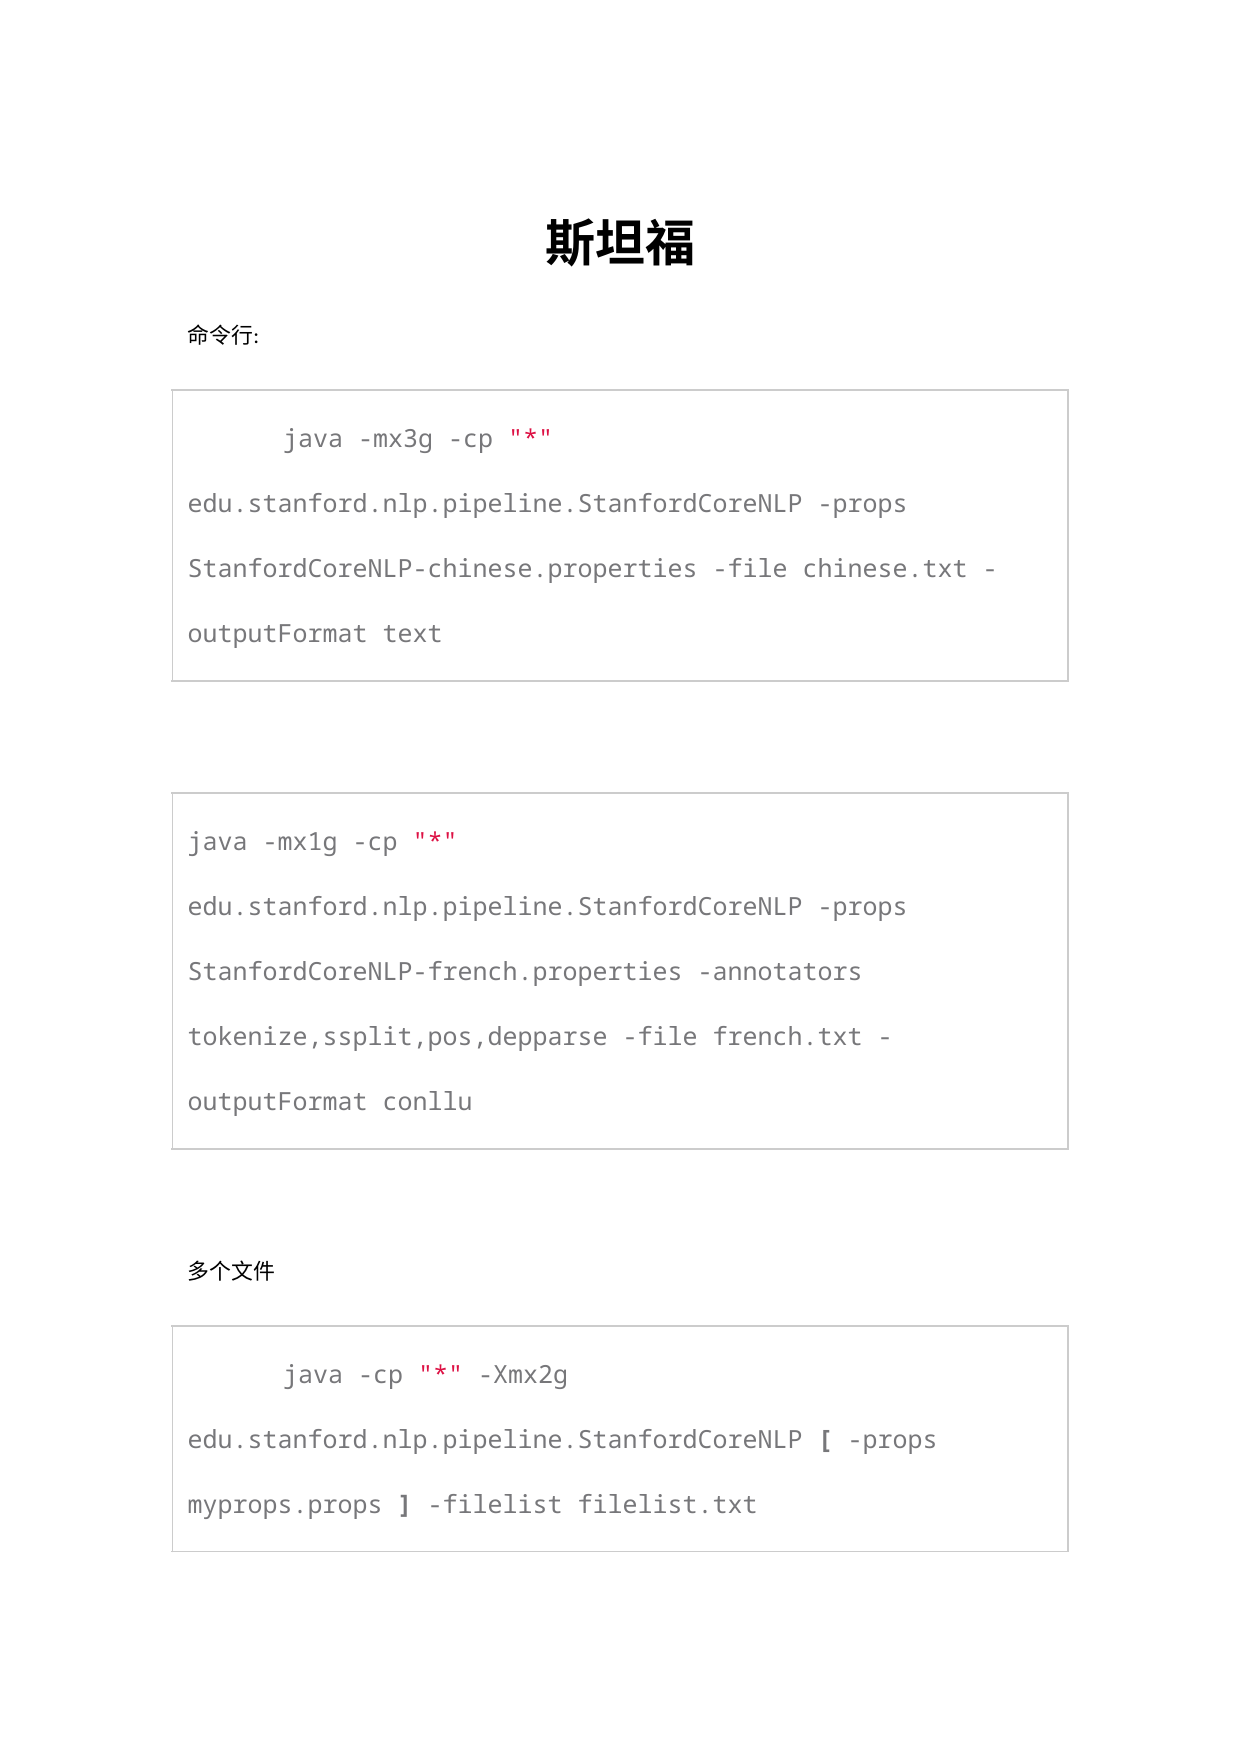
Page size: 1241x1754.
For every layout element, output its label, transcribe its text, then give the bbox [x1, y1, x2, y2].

subtitle 斯坦福 [187, 191, 1053, 289]
text java -cp "*" -Xmx2g edu.stanford.nlp.pipeline.StanfordCoreNLP [ -props myprops.props ] -filelist filelist.txt [173, 1327, 1067, 1551]
text java -mx1g -cp "*" edu.stanford.nlp.pipeline.StanfordCoreNLP -props StanfordCoreNLP-french.properties -annotators tokenize,ssplit,pos,depparse -file french.txt -outputFormat conllu [173, 794, 1067, 1148]
text 多个文件 [187, 1254, 1053, 1286]
text java -mx3g -cp "*" edu.stanford.nlp.pipeline.StanfordCoreNLP -props StanfordCoreNLP-chinese.properties -file chinese.txt -outputFormat text [173, 391, 1067, 680]
text 命令行: [187, 318, 1053, 350]
